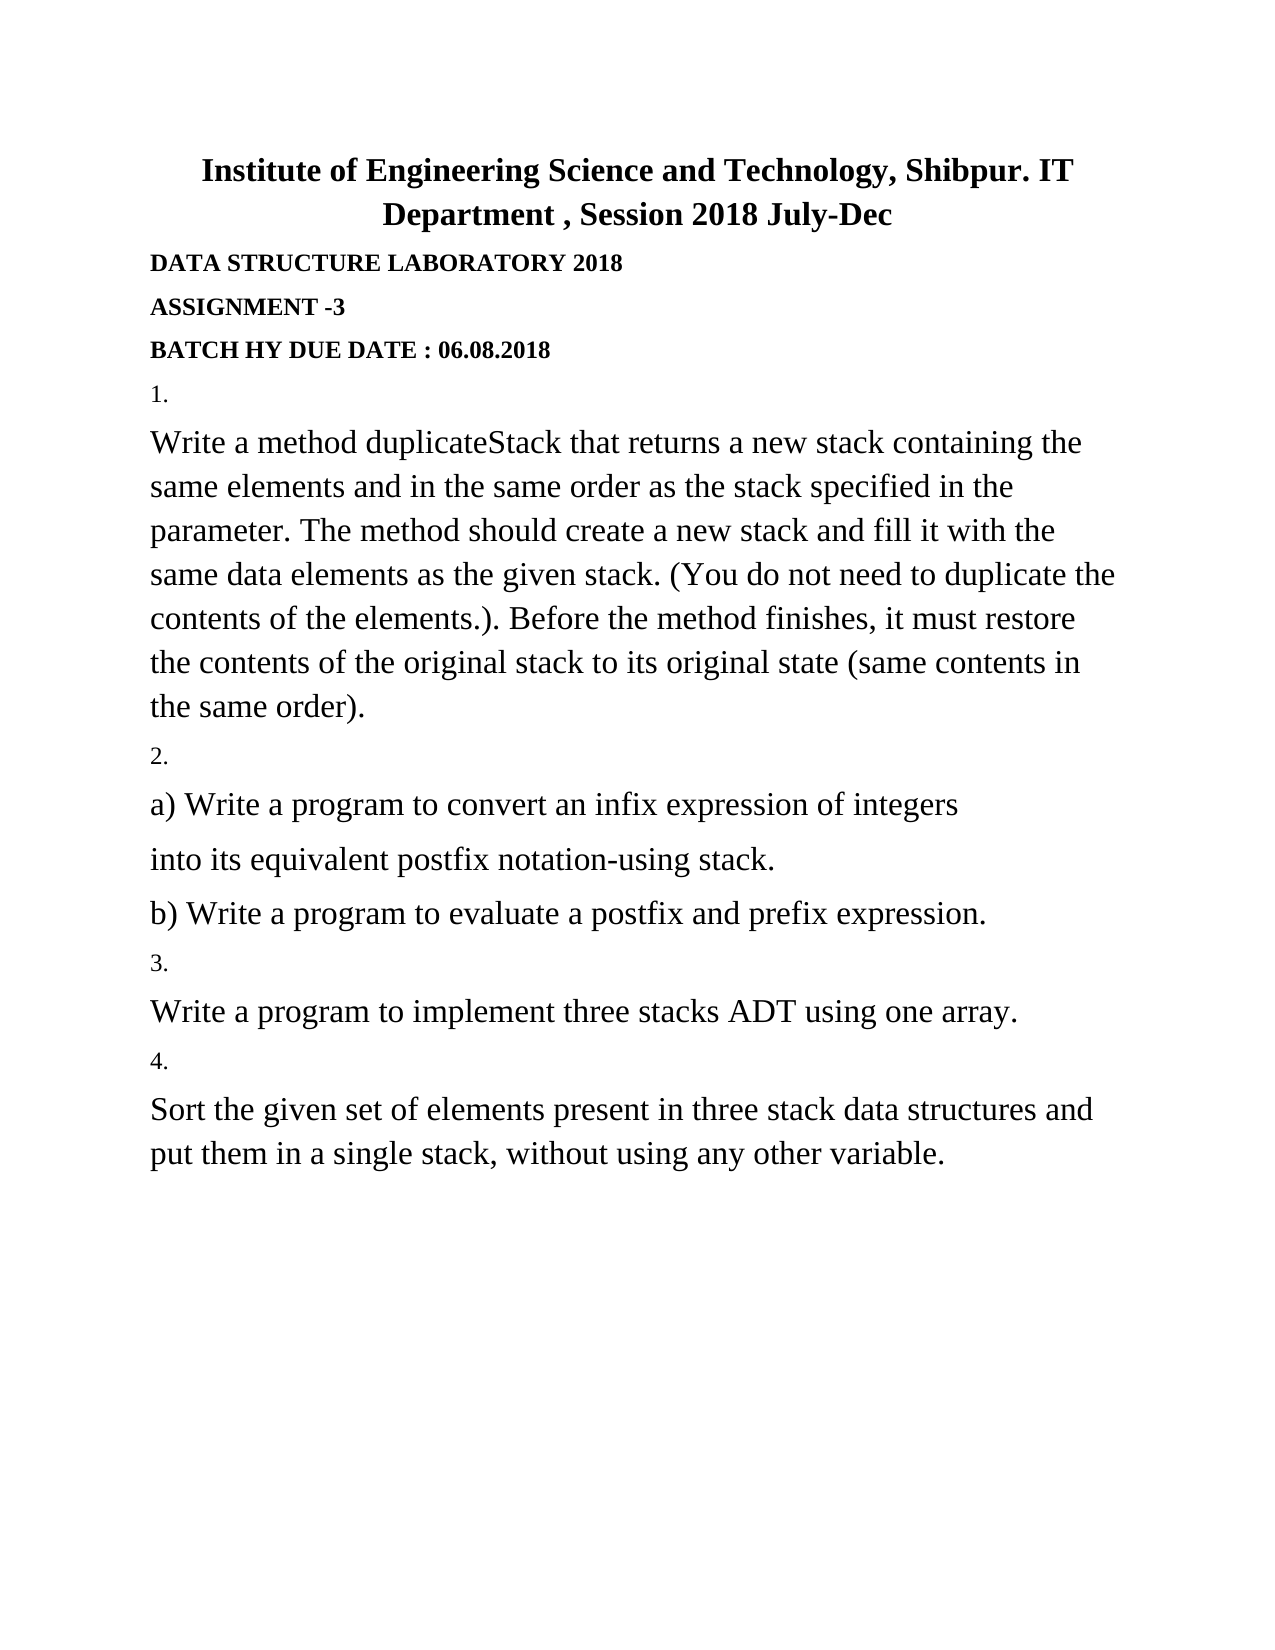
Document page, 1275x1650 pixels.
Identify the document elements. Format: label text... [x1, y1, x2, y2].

text Write a program to implement three stacks ADT using one array. [150, 991, 1125, 1030]
text Institute of Engineering Science and Technology, Shibpur. IT Department , Session 2018 July-Dec [150, 150, 1125, 232]
text BATCH HY DUE DATE : 06.08.2018 [150, 335, 1125, 364]
text into its equivalent postfix notation-using stack. [150, 839, 1125, 877]
text b) Write a program to evaluate a postfix and prefix expression. [150, 893, 1125, 932]
text 2. [150, 741, 1125, 770]
text Sort the given set of elements present in three stack data structures and put them in a single stack, without using any other variable. [150, 1089, 1125, 1172]
text ASSIGNMENT -3 [150, 292, 1125, 321]
text 4. [150, 1046, 1125, 1075]
text a) Write a program to convert an infix expression of integers [150, 784, 1125, 823]
text Write a method duplicateStack that returns a new stack containing the same elements and in the same order as the stack specified in the parameter. The method should create a new stack and fill it with the same data elements as the given stack. (You do not need to duplicate the contents of the elements.). Before the method finishes, it must restore the contents of the original stack to its original state (same contents in the same order). [150, 422, 1125, 725]
text DATA STRUCTURE LABORATORY 2018 [150, 248, 1125, 277]
text 1. [150, 379, 1125, 408]
text 3. [150, 948, 1125, 977]
